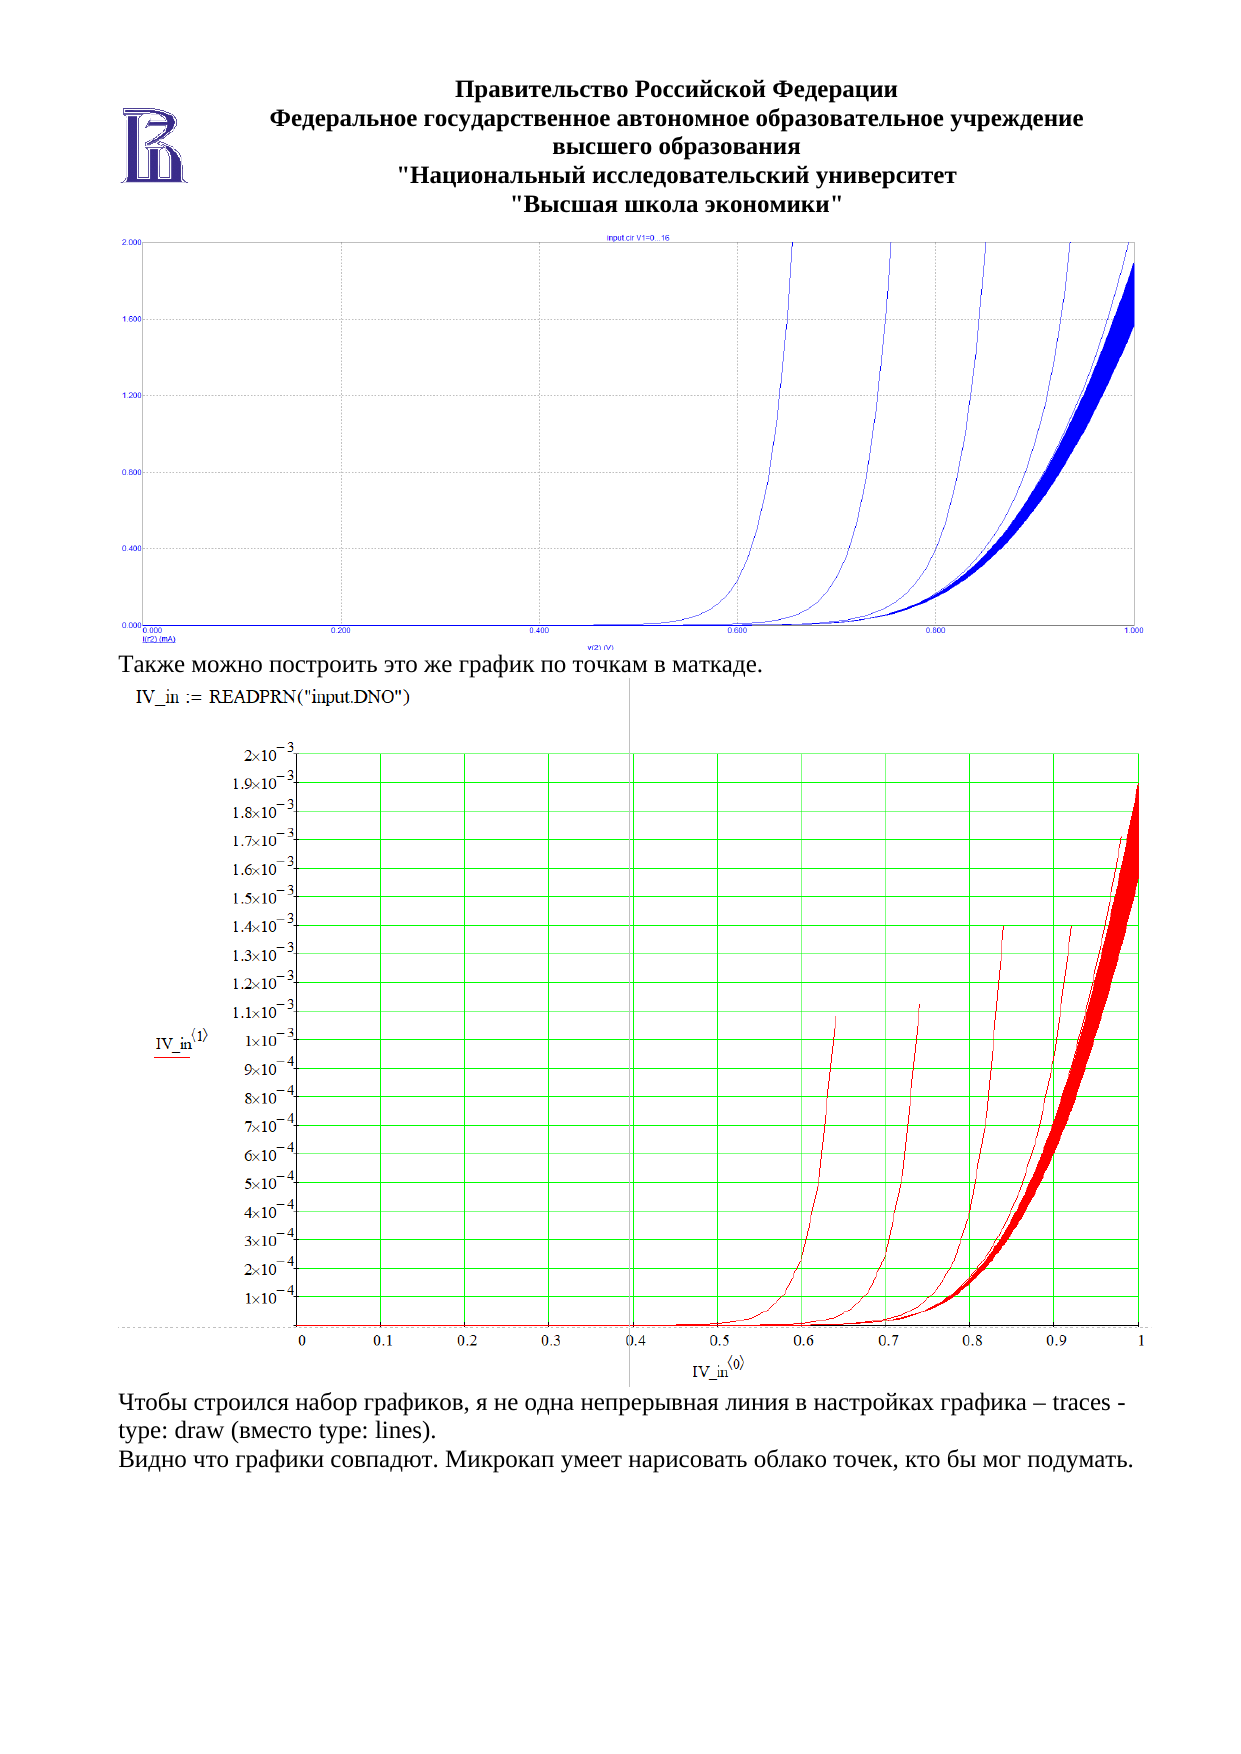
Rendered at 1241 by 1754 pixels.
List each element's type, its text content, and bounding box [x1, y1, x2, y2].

picture [120, 108, 189, 183]
text Видно что графики совпадют. Микрокап умеет нарисовать облако точек, кто бы мог подумать. [118, 1444, 1152, 1473]
text Чтобы строился набор графиков, я не одна непрерывная линия в настройках графика – traces -type: draw (вместо type: lines). [118, 1387, 1152, 1444]
text Также можно построить это же график по точкам в маткаде. [118, 650, 1152, 678]
picture [118, 678, 1152, 1387]
picture [118, 232, 1152, 650]
